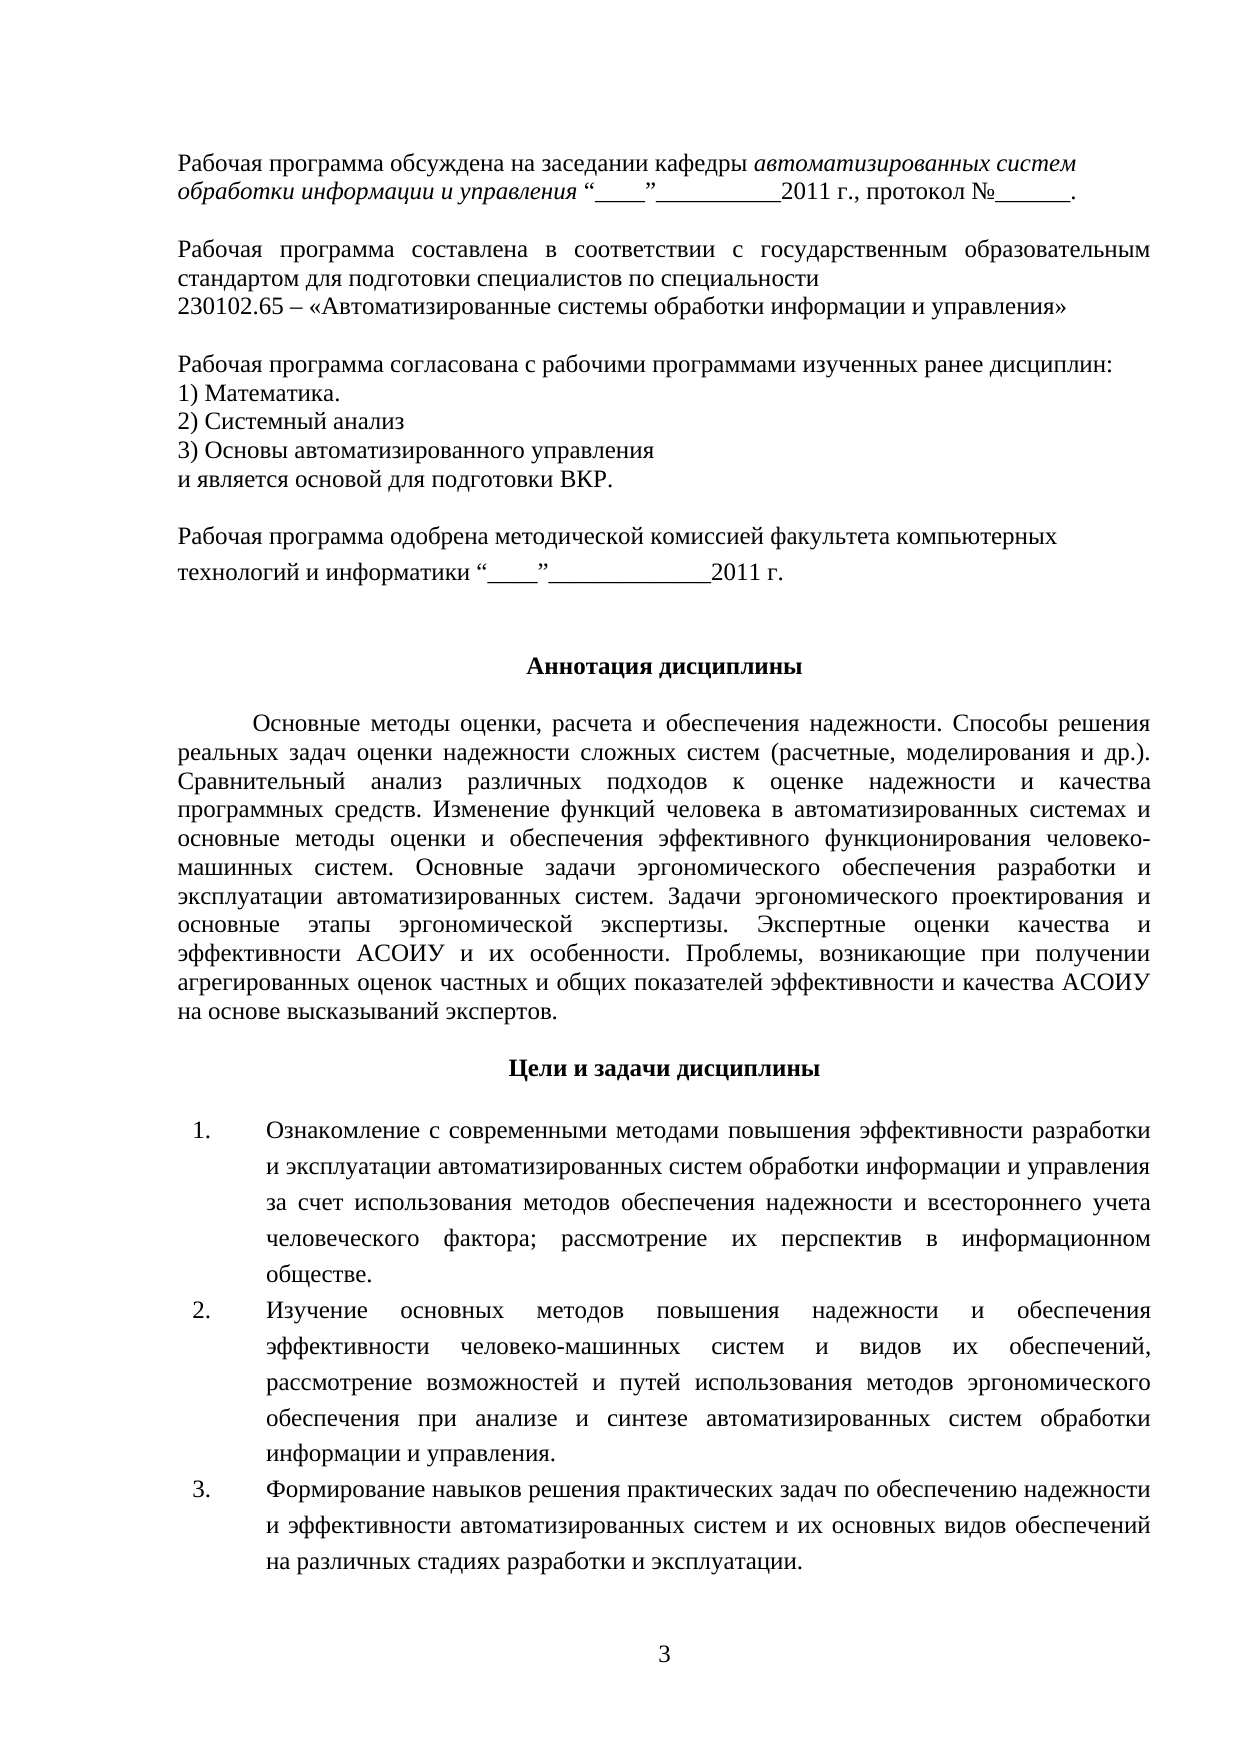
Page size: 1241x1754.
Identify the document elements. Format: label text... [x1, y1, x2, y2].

text 1) Математика. [177, 378, 1152, 406]
list Формирование навыков решения практических задач по обеспечению надежности и эффективности автоматизированных систем и их основных видов обеспечений на различных стадиях разработки и эксплуатации. [192, 1474, 1152, 1575]
text 230102.65 – «Автоматизированные системы обработки информации и управления» [177, 291, 1152, 320]
text 2) Системный анализ [177, 406, 1152, 435]
text 3) Основы автоматизированного управления [177, 435, 1152, 464]
text Цели и задачи дисциплины [177, 1053, 1152, 1082]
list Ознакомление с современными методами повышения эффективности разработки и эксплуатации автоматизированных систем обработки информации и управления за счет использования методов обеспечения надежности и всестороннего учета человеческого фактора; рассмотрение их перспектив в информационном обществе. [192, 1115, 1152, 1288]
list Изучение основных методов повышения надежности и обеспечения эффективности человеко-машинных систем и видов их обеспечений, рассмотрение возможностей и путей использования методов эргономического обеспечения при анализе и синтезе автоматизированных систем обработки информации и управления. [192, 1295, 1152, 1467]
text и является основой для подготовки ВКР. [177, 464, 1152, 493]
text Рабочая программа согласована с рабочими программами изученных ранее дисциплин: [177, 349, 1152, 378]
text Аннотация дисциплины [177, 651, 1152, 679]
text Рабочая программа составлена в соответствии с государственным образовательным стандартом для подготовки специалистов по специальности [177, 234, 1152, 291]
text Рабочая программа обсуждена на заседании кафедры автоматизированных систем обработки информации и управления “____”__________2011 г., протокол №______. [177, 148, 1152, 205]
text Рабочая программа одобрена методической комиссией факультета компьютерных технологий и информатики “____”_____________2011 г. [177, 521, 1152, 586]
text Основные методы оценки, расчета и обеспечения надежности. Способы решения реальных задач оценки надежности сложных систем (расчетные, моделирования и др.). Сравнительный анализ различных подходов к оценке надежности и качества программных средств. Изменение функций человека в автоматизированных системах и основные методы оценки и обеспечения эффективного функционирования человеко-машинных систем. Основные задачи эргономического обеспечения разработки и эксплуатации автоматизированных систем. Задачи эргономического проектирования и основные этапы эргономической экспертизы. Экспертные оценки качества и эффективности АСОИУ и их особенности. Проблемы, возникающие при получении агрегированных оценок частных и общих показателей эффективности и качества АСОИУ на основе высказываний экспертов. [177, 708, 1152, 1024]
